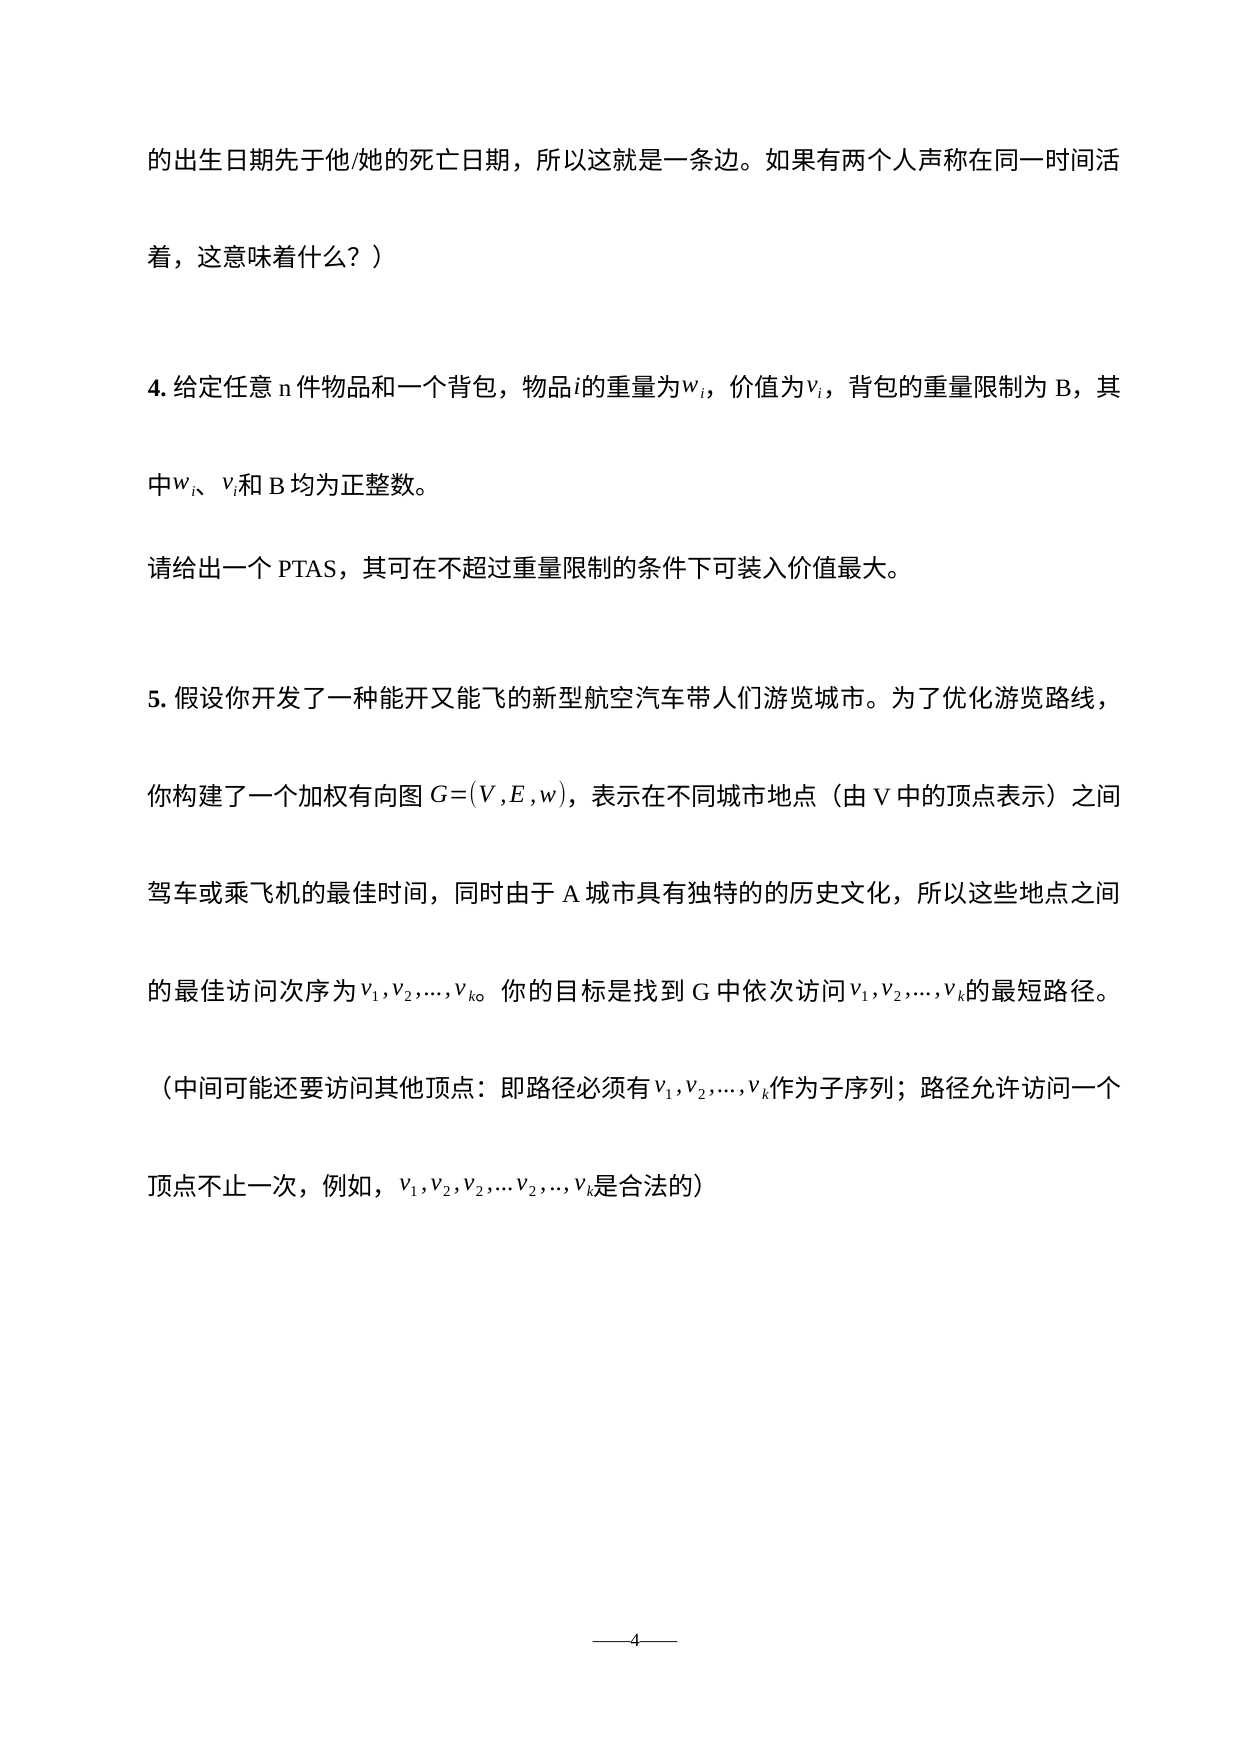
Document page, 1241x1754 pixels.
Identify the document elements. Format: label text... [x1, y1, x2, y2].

text 5. 假设你开发了一种能开又能飞的新型航空汽车带人们游览城市。为了优化游览路线，你构建了一个加权有向图 ，表示在不同城市地点（由V中的顶点表示）之间驾车或乘飞机的最佳时间，同时由于A城市具有独特的的历史文化，所以这些地点之间的最佳访问次序为。你的目标是找到G中依次访问的最短路径。（中间可能还要访问其他顶点：即路径必须有作为子序列；路径允许访问一个顶点不止一次，例如，是合法的） [148, 664, 1122, 1217]
text 4. 给定任意n件物品和一个背包，物品的重量为，价值为，背包的重量限制为B，其中、和B均为正整数。 [148, 353, 1122, 516]
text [148, 126, 1122, 288]
text 请给出一个PTAS，其可在不超过重量限制的条件下可装入价值最大。 [148, 534, 1122, 599]
